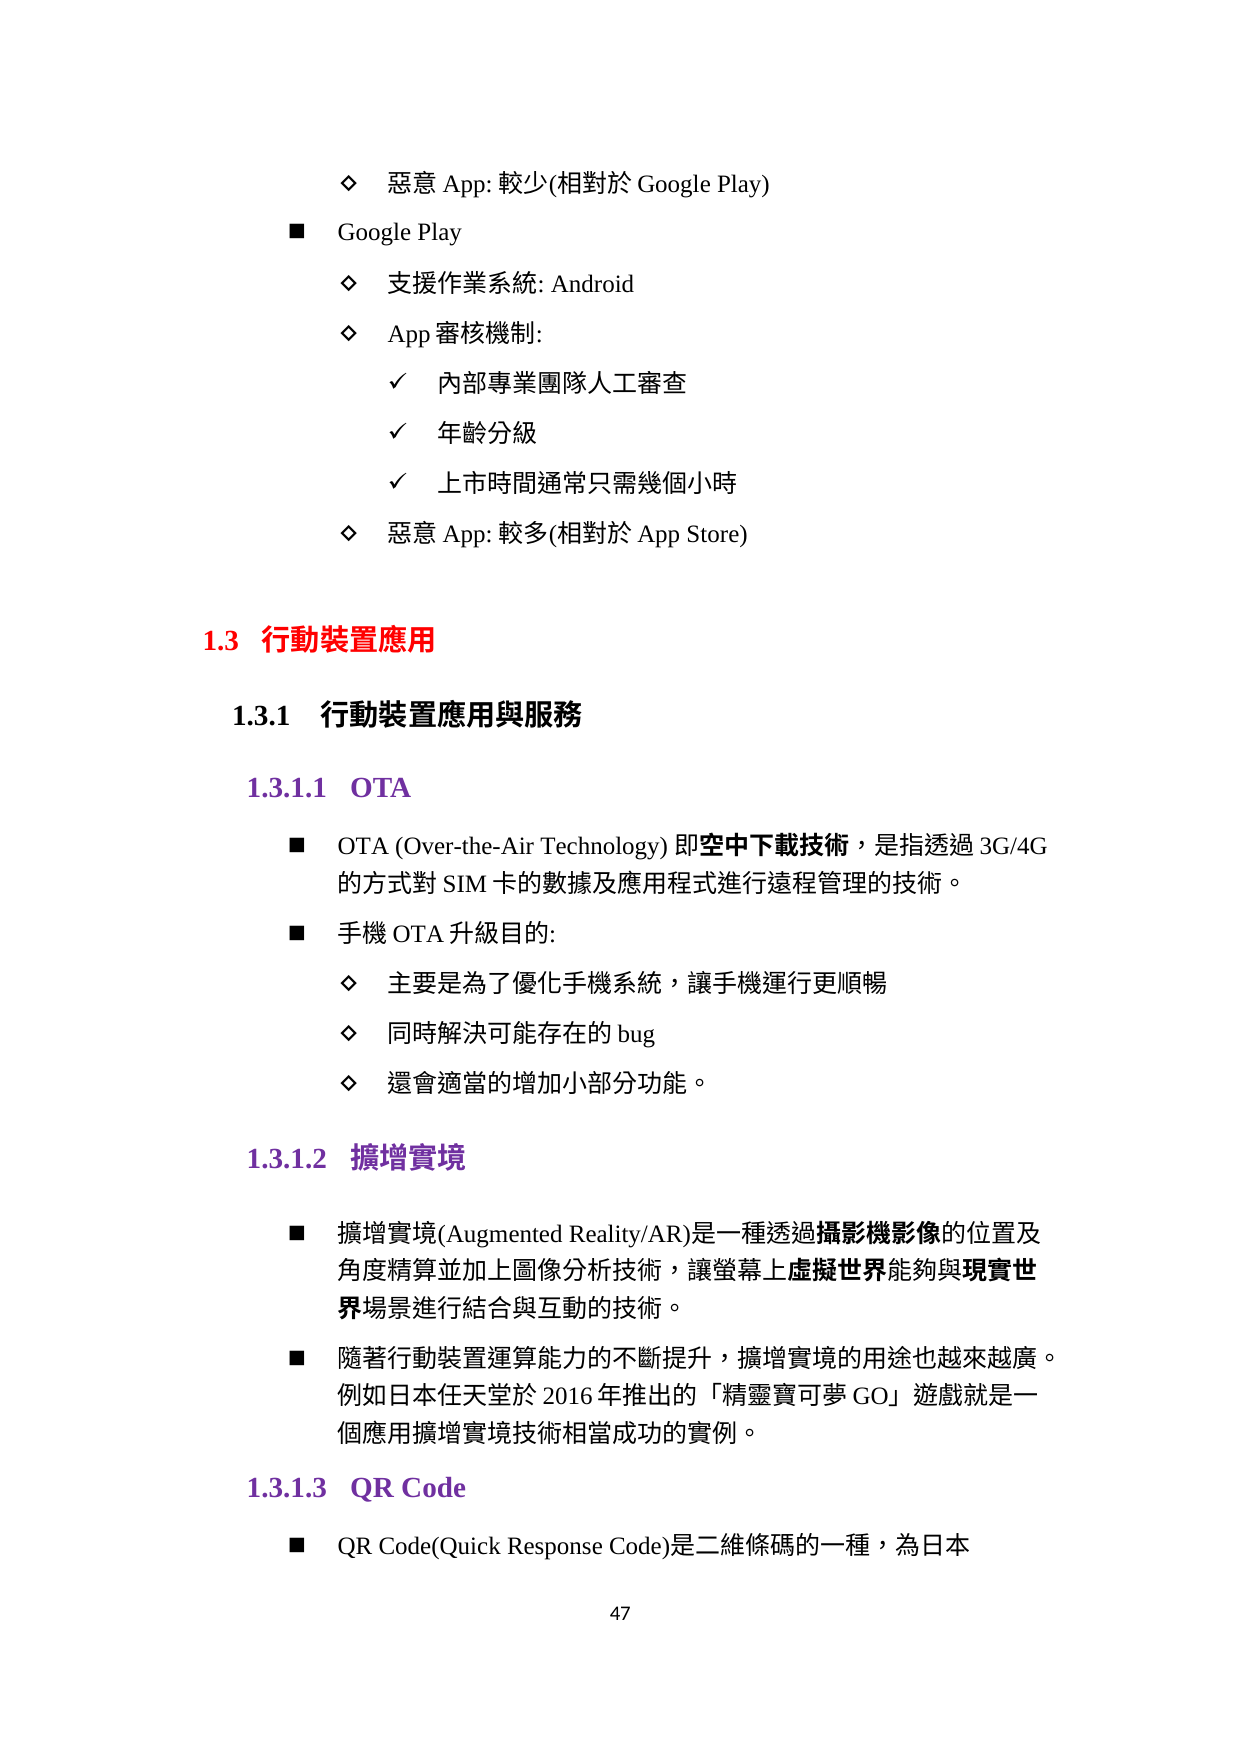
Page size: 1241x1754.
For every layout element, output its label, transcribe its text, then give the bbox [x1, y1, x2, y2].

subtitle 行動裝置應用與服務 [232, 675, 1053, 750]
list 手機OTA升級目的: [287, 912, 1053, 950]
list 主要是為了優化手機系統，讓手機運行更順暢 [337, 962, 1053, 1000]
list 隨著行動裝置運算能力的不斷提升，擴增實境的用途也越來越廣。例如日本任天堂於2016年推出的「精靈寶可夢GO」遊戲就是一個應用擴增實境技術相當成功的實例。 [287, 1337, 1053, 1450]
list 擴增實境(Augmented Reality/AR)是一種透過攝影機影像的位置及角度精算並加上圖像分析技術，讓螢幕上虛擬世界能夠與現實世界場景進行結合與互動的技術。 [287, 1212, 1053, 1325]
list App審核機制: [337, 312, 1053, 350]
list 支援作業系統: Android [337, 262, 1053, 300]
subtitle QR Code [246, 1469, 1053, 1506]
list 惡意App: 較多(相對於App Store) [337, 512, 1053, 550]
list 年齡分級 [387, 412, 1053, 450]
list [287, 1525, 1053, 1562]
list OTA (Over-the-Air Technology) 即空中下載技術，是指透過3G/4G的方式對SIM卡的數據及應用程式進行遠程管理的技術。 [287, 825, 1053, 900]
subtitle OTA [246, 769, 1053, 806]
list 上市時間通常只需幾個小時 [387, 462, 1053, 500]
subtitle 擴增實境 [246, 1119, 1053, 1194]
list 惡意App: 較少(相對於Google Play) [337, 162, 1053, 200]
subtitle 行動裝置應用 [202, 600, 1053, 675]
list 還會適當的增加小部分功能。 [337, 1062, 1053, 1100]
list 內部專業團隊人工審查 [387, 362, 1053, 400]
list 同時解決可能存在的bug [337, 1012, 1053, 1050]
list Google Play [287, 212, 1053, 250]
